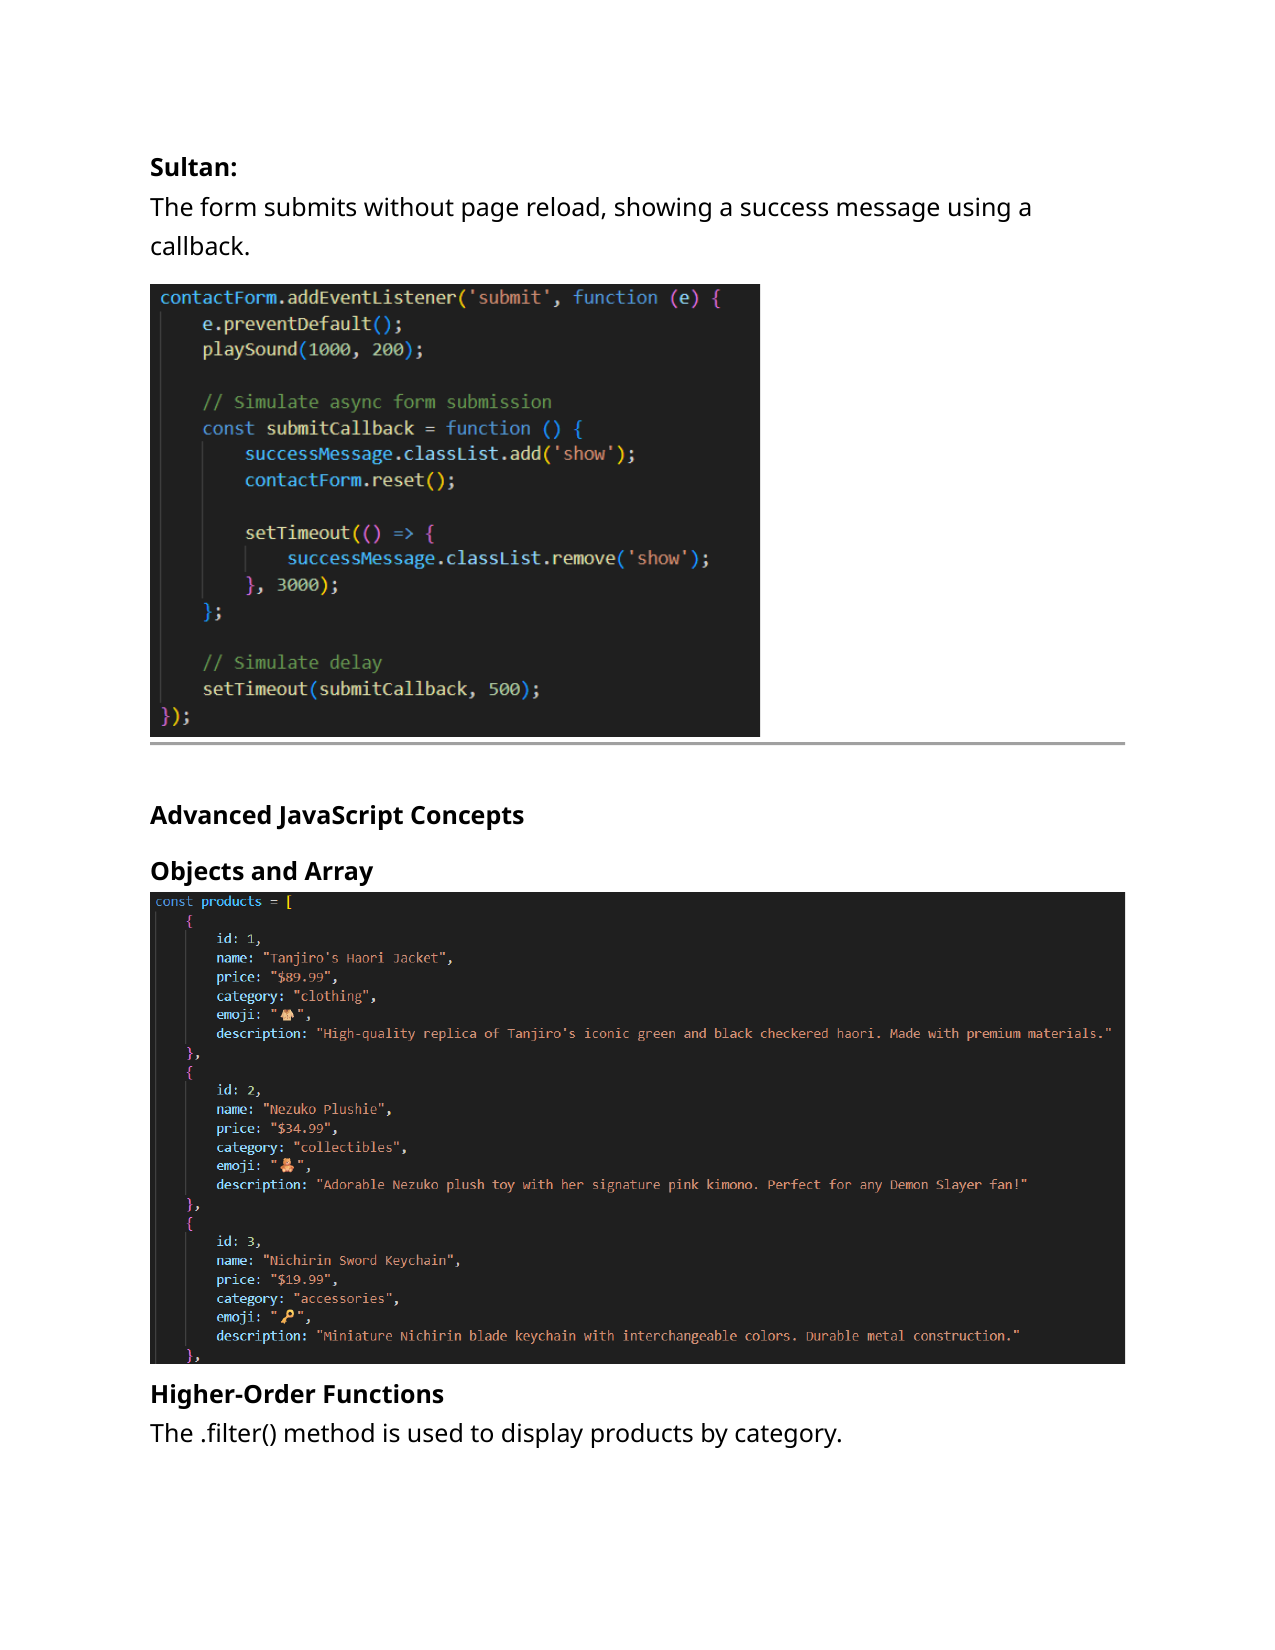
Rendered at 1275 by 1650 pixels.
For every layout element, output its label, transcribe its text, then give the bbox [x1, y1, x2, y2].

picture [150, 284, 761, 737]
text Advanced JavaScript Concepts [150, 798, 1125, 832]
text Objects and Array Higher-Order Functions The .filter() method is used to display products by category. [150, 1364, 1125, 1450]
text Objects and Array Higher-Order Functions The .filter() method is used to display products by category. [150, 854, 1125, 892]
text Sultan: The form submits without page reload, showing a success message using a callback. [150, 150, 1125, 262]
picture [150, 892, 1125, 1364]
